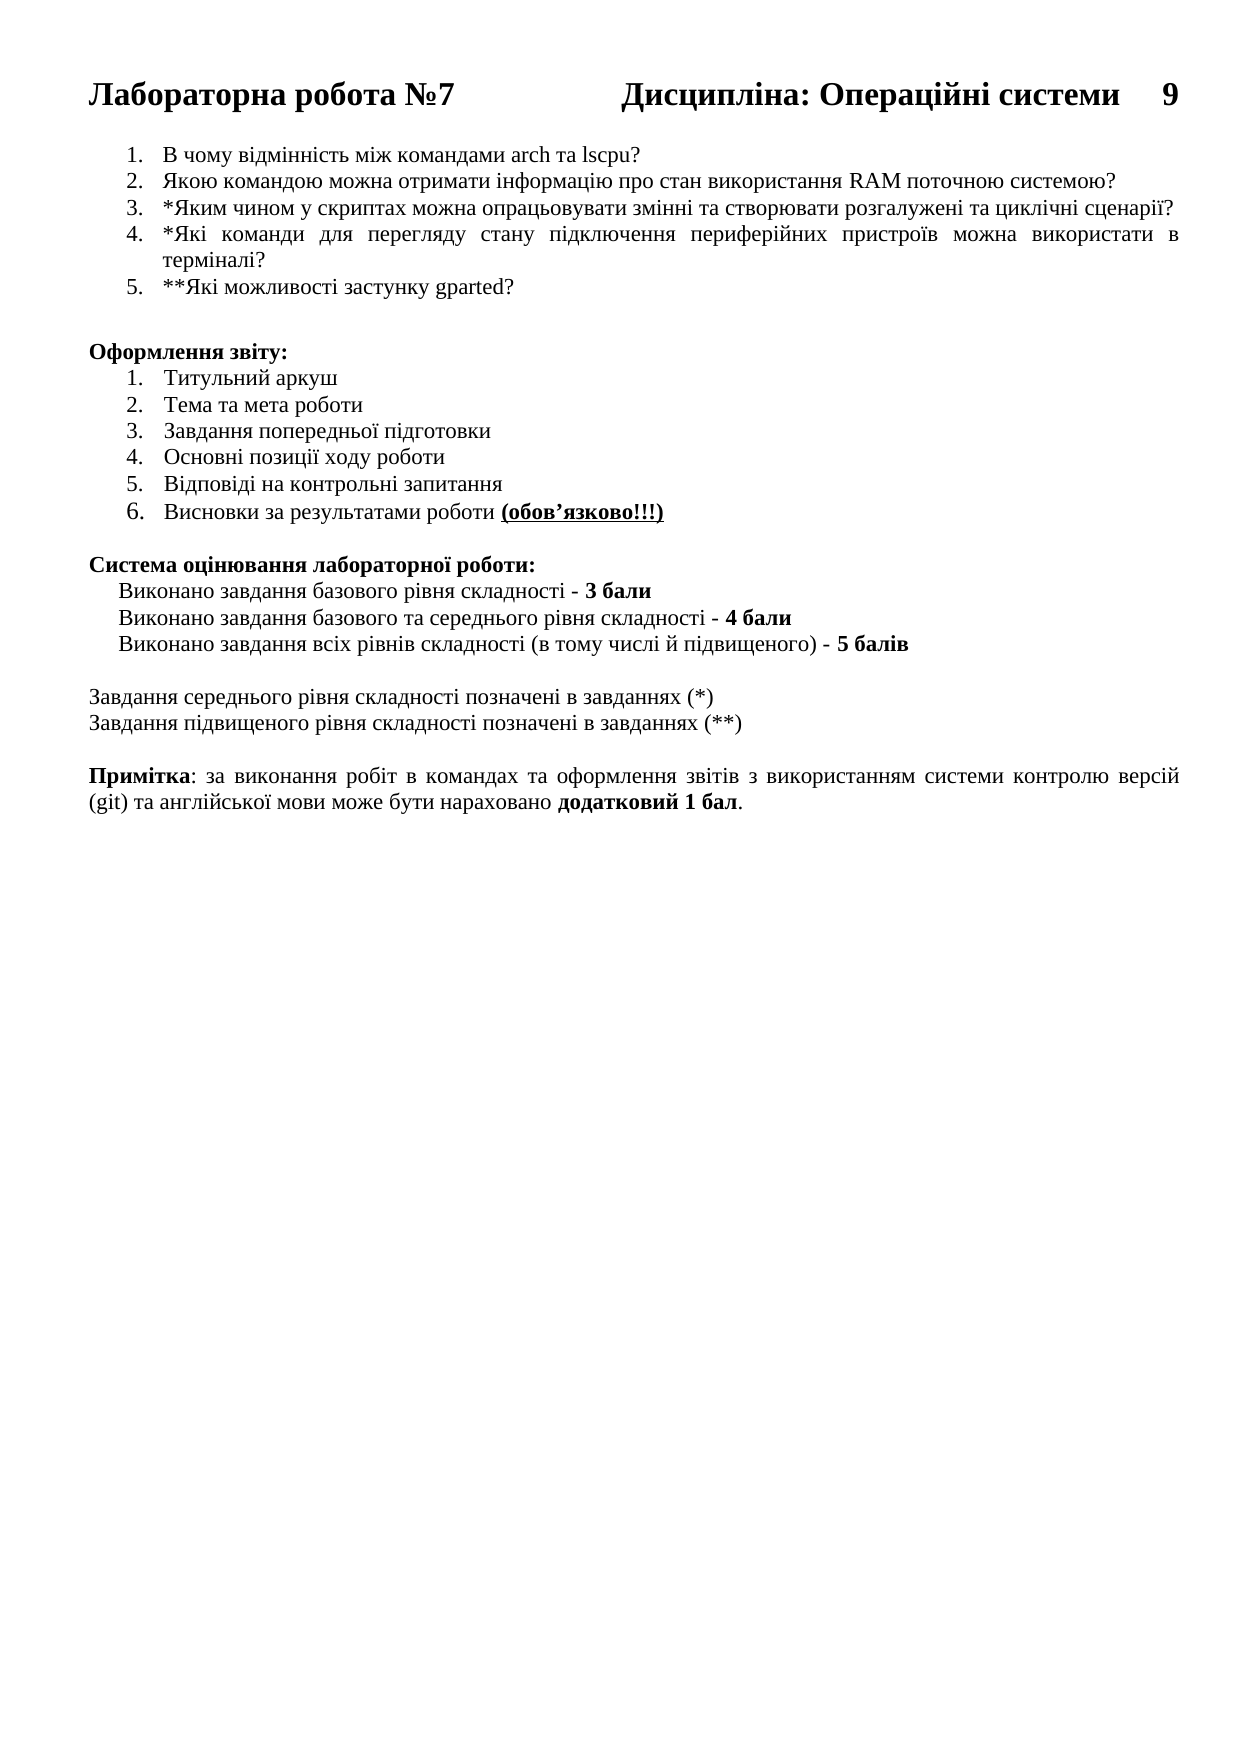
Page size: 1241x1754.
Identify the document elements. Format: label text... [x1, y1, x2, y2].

text Система оцінювання лабораторної роботи: [89, 551, 1181, 577]
list Якою командою можна отримати інформацію про стан використання RAM поточною системою? [126, 167, 1181, 194]
list Завдання попередньої підготовки [126, 417, 1181, 443]
text Завдання середнього рівня складності позначені в завданнях (*) [89, 683, 1181, 709]
list Висновки за результатами роботи (обов’язково!!!) [126, 496, 1181, 525]
list Основні позиції ходу роботи [126, 443, 1181, 470]
text Оформлення звіту: [89, 338, 1181, 364]
list Титульний аркуш [126, 364, 1181, 391]
text Примітка: за виконання робіт в командах та оформлення звітів з використанням системи контролю версій (git) та англійської мови може бути нараховано додатковий 1 бал. [89, 762, 1181, 815]
text Виконано завдання базового рівня складності - 3 бали [118, 577, 1181, 604]
list В чому відмінність між командами arch та lscpu? [126, 141, 1181, 167]
list Тема та мета роботи [126, 391, 1181, 417]
list *Яким чином у скриптах можна опрацьовувати змінні та створювати розгалужені та циклічні сценарії? [126, 194, 1181, 220]
list Відповіді на контрольні запитання [126, 470, 1181, 496]
text Завдання підвищеного рівня складності позначені в завданнях (**) [89, 709, 1181, 736]
list *Які команди для перегляду стану підключення периферійних пристроїв можна використати в терміналі? [126, 220, 1181, 273]
text Виконано завдання базового та середнього рівня складності - 4 бали [118, 604, 1181, 630]
list **Які можливості застунку gparted? [126, 273, 1181, 299]
text Виконано завдання всіх рівнів складності (в тому числі й підвищеного) - 5 балів [118, 630, 1181, 657]
